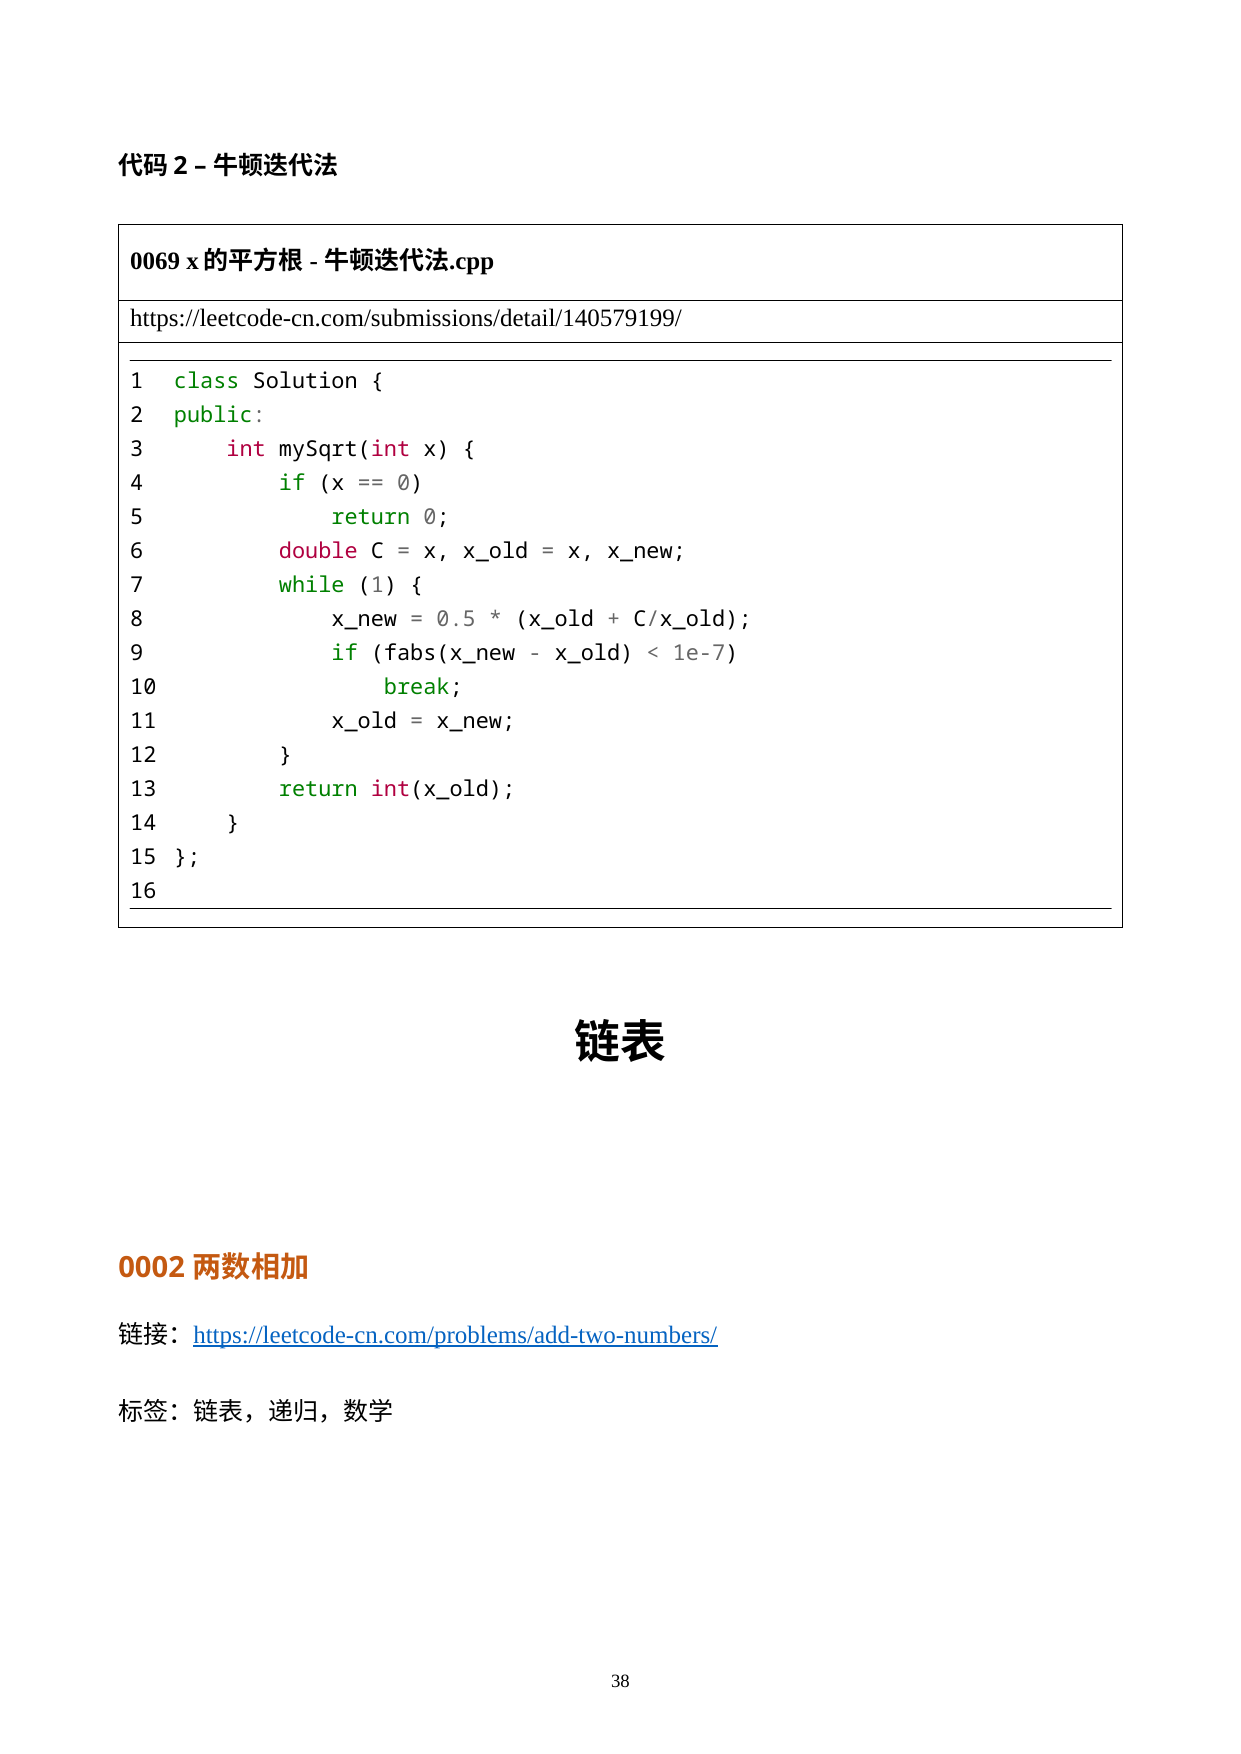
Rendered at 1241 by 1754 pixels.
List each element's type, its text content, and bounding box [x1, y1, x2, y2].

subtitle 0002 两数相加 [118, 1231, 1097, 1299]
subtitle 链表 [118, 1004, 1122, 1072]
subtitle 代码2 – 牛顿迭代法 [118, 130, 1097, 198]
table_cell class Solution { public: int mySqrt(int x) { if (x == 0) return 0; double C = x, x_old = x, x_new; while (1) { x_new = 0.5 * (x_old + C/x_old); if (fabs(x_new - x_old) < 1e-7) break; x_old = x_new; } return int(x_old); } }; [119, 343, 1122, 927]
table_cell https://leetcode-cn.com/submissions/detail/140579199/ [119, 301, 1122, 342]
text 链接：https://leetcode-cn.com/problems/add-two-numbers/ [118, 1299, 1122, 1367]
text 标签：链表，递归，数学 [118, 1376, 1122, 1444]
table_header 0069 x的平方根 - 牛顿迭代法.cpp [119, 225, 1122, 300]
